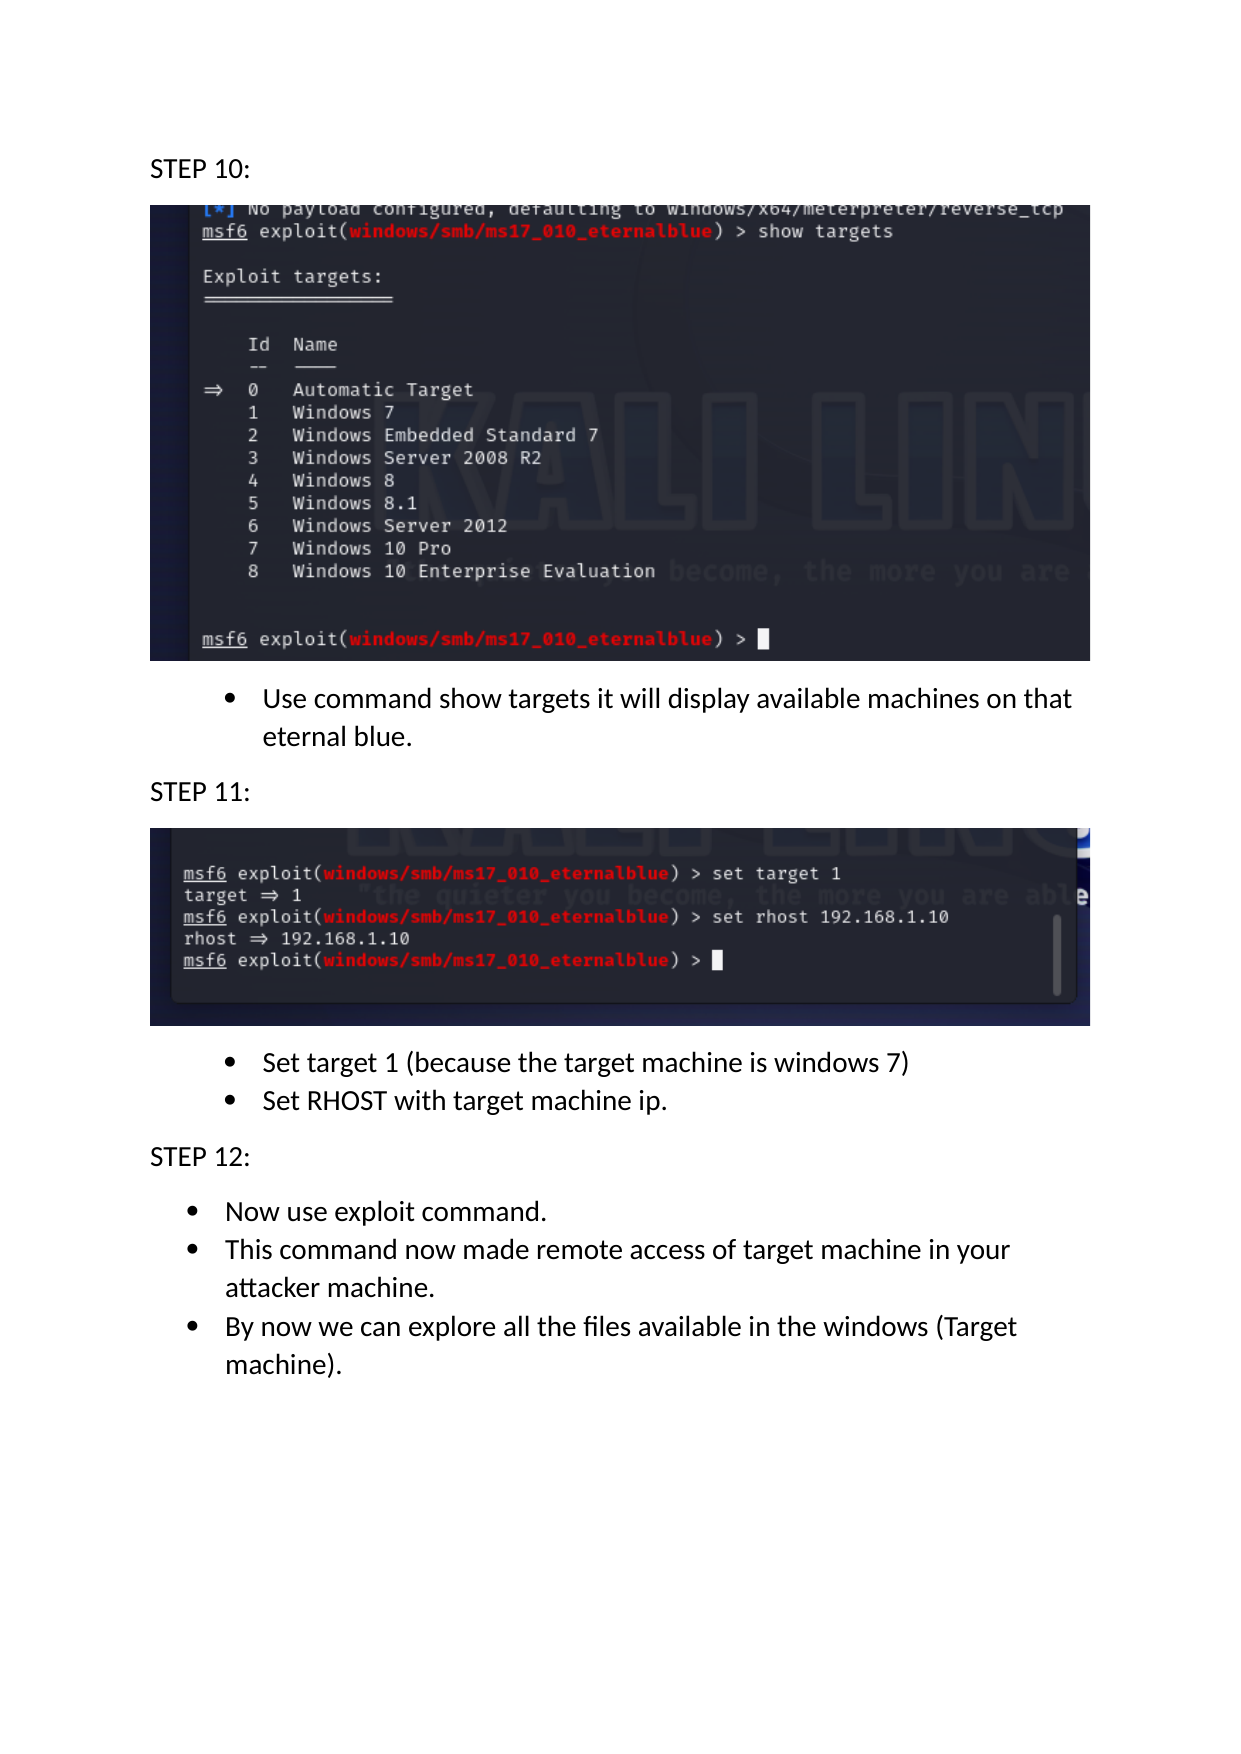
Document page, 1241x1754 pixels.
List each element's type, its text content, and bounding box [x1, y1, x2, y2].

list Now use exploit command. [187, 1193, 1090, 1228]
list Use command show targets it will display available machines on that eternal blue. [225, 680, 1090, 754]
picture [150, 205, 1091, 661]
list Set RHOST with target machine ip. [225, 1082, 1090, 1118]
text STEP 10: [150, 150, 1090, 186]
picture [150, 828, 1091, 1026]
list This command now made remote access of target machine in your attacker machine. [187, 1231, 1090, 1305]
list Set target 1 (because the target machine is windows 7) [225, 1044, 1090, 1080]
text STEP 12: [150, 1138, 1090, 1173]
text STEP 11: [150, 773, 1090, 809]
list By now we can explore all the files available in the windows (Target machine). [187, 1308, 1090, 1382]
